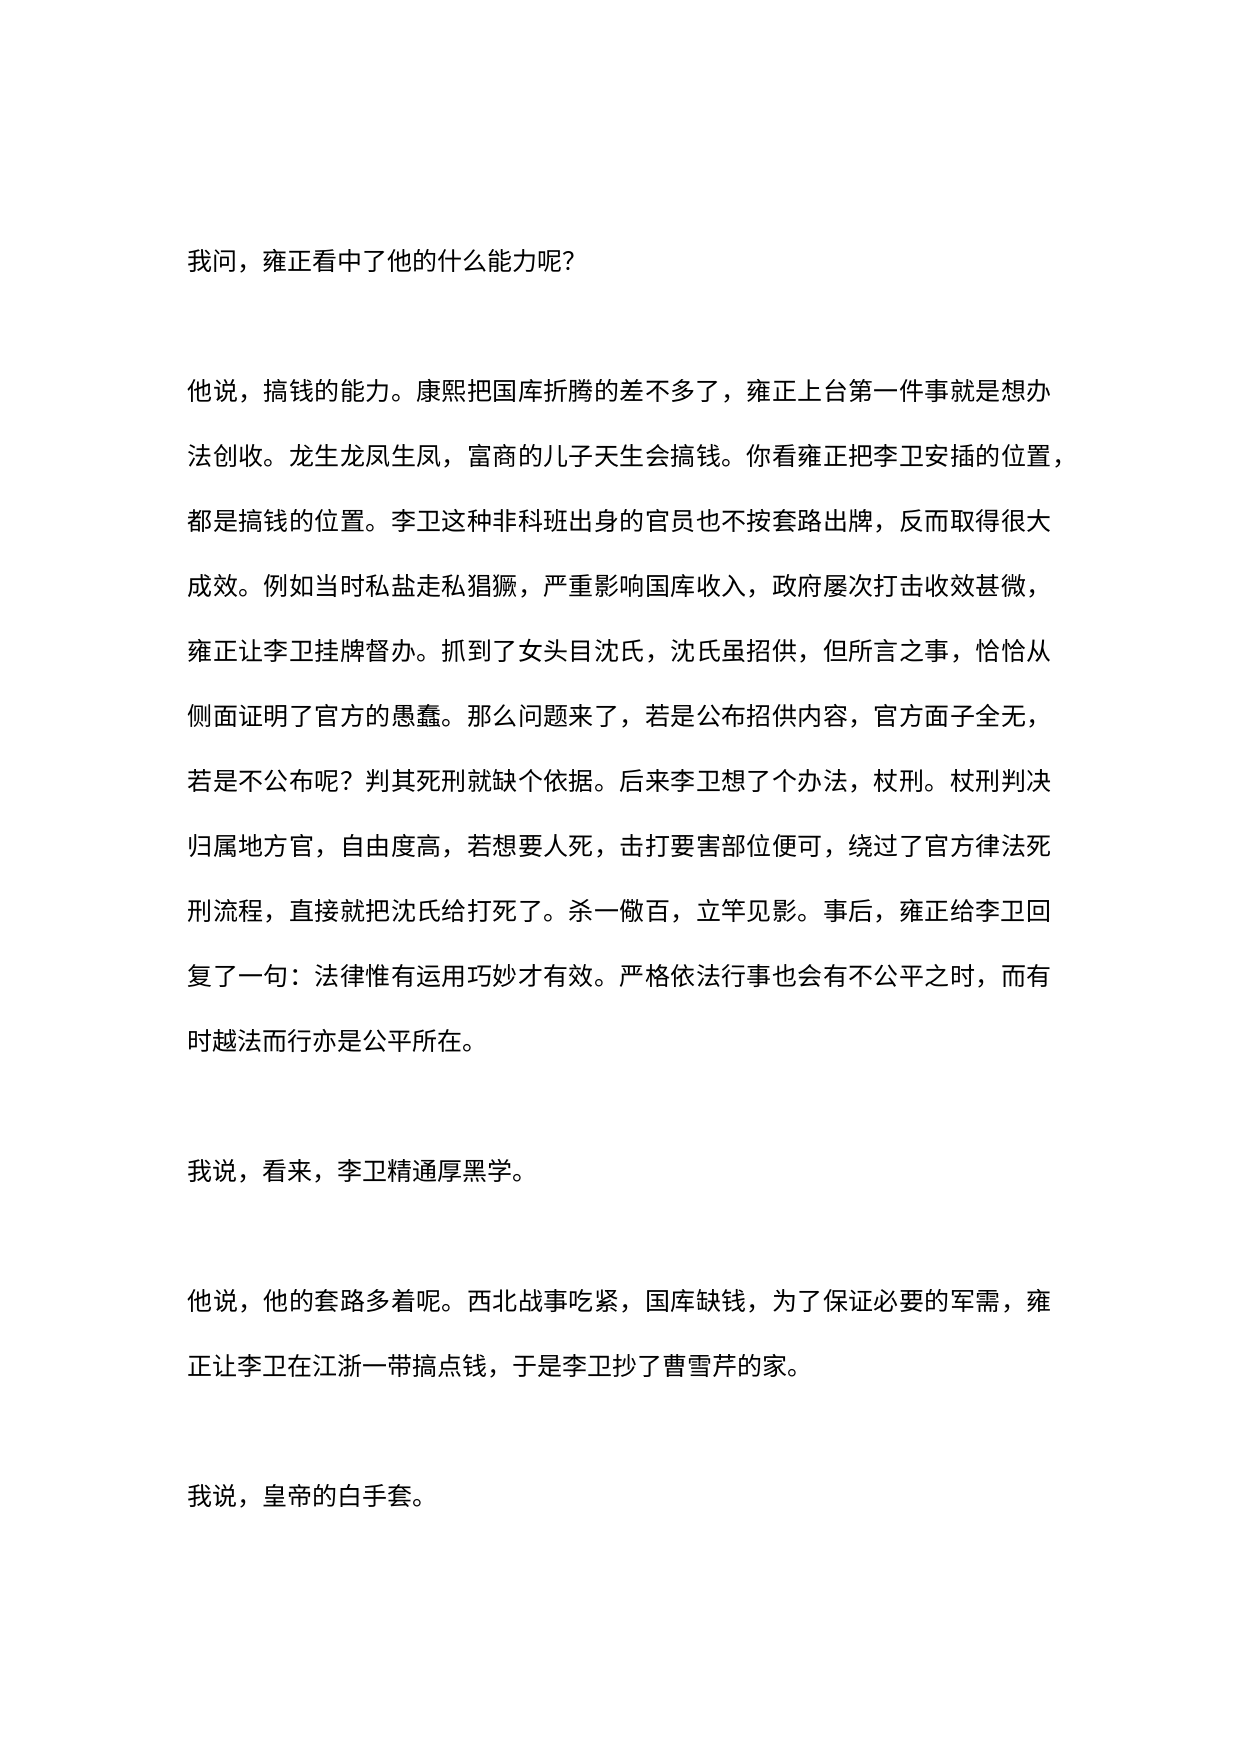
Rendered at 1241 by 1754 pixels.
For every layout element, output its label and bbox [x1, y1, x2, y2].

text [187, 162, 1053, 1527]
